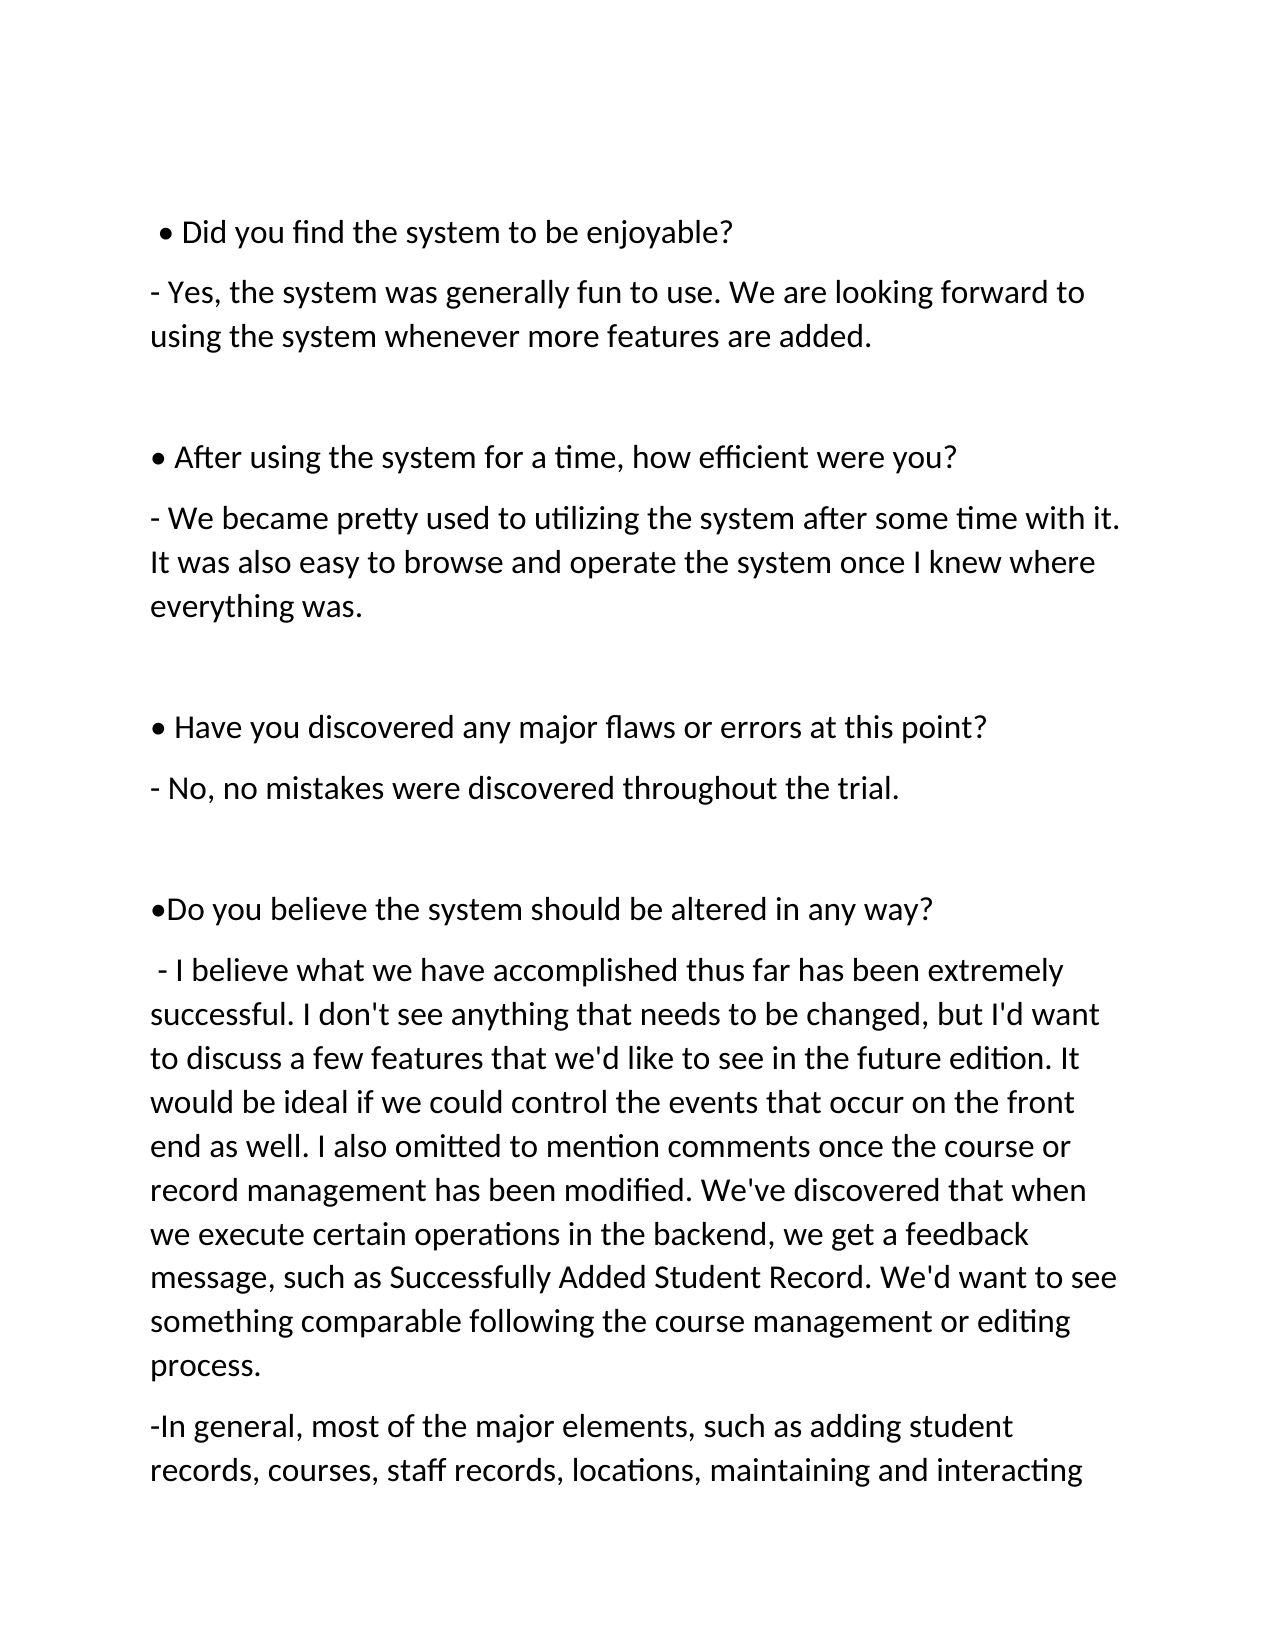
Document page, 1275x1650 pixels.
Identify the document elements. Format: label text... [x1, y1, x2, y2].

text •Do you believe the system should be altered in any way? [150, 888, 1125, 929]
text • After using the system for a time, how efficient were you? [150, 436, 1125, 477]
text - No, no mistakes were discovered throughout the trial. [150, 767, 1125, 808]
text • Did you find the system to be enjoyable? [150, 211, 1125, 251]
text - I believe what we have accomplished thus far has been extremely successful. I don't see anything that needs to be changed, but I'd want to discuss a few features that we'd like to see in the future edition. It would be ideal if we could control the events that occur on the front end as well. I also omitted to mention comments once the course or record management has been modified. We've discovered that when we execute certain operations in the backend, we get a feedback message, such as Successfully Added Student Record. We'd want to see something comparable following the course management or editing process. [150, 949, 1125, 1385]
text - We became pretty used to utilizing the system after some time with it. It was also easy to browse and operate the system once I knew where everything was. [150, 497, 1125, 626]
text • Have you discovered any major flaws or errors at this point? [150, 706, 1125, 747]
text - Yes, the system was generally fun to use. We are looking forward to using the system whenever more features are added. [150, 271, 1125, 356]
